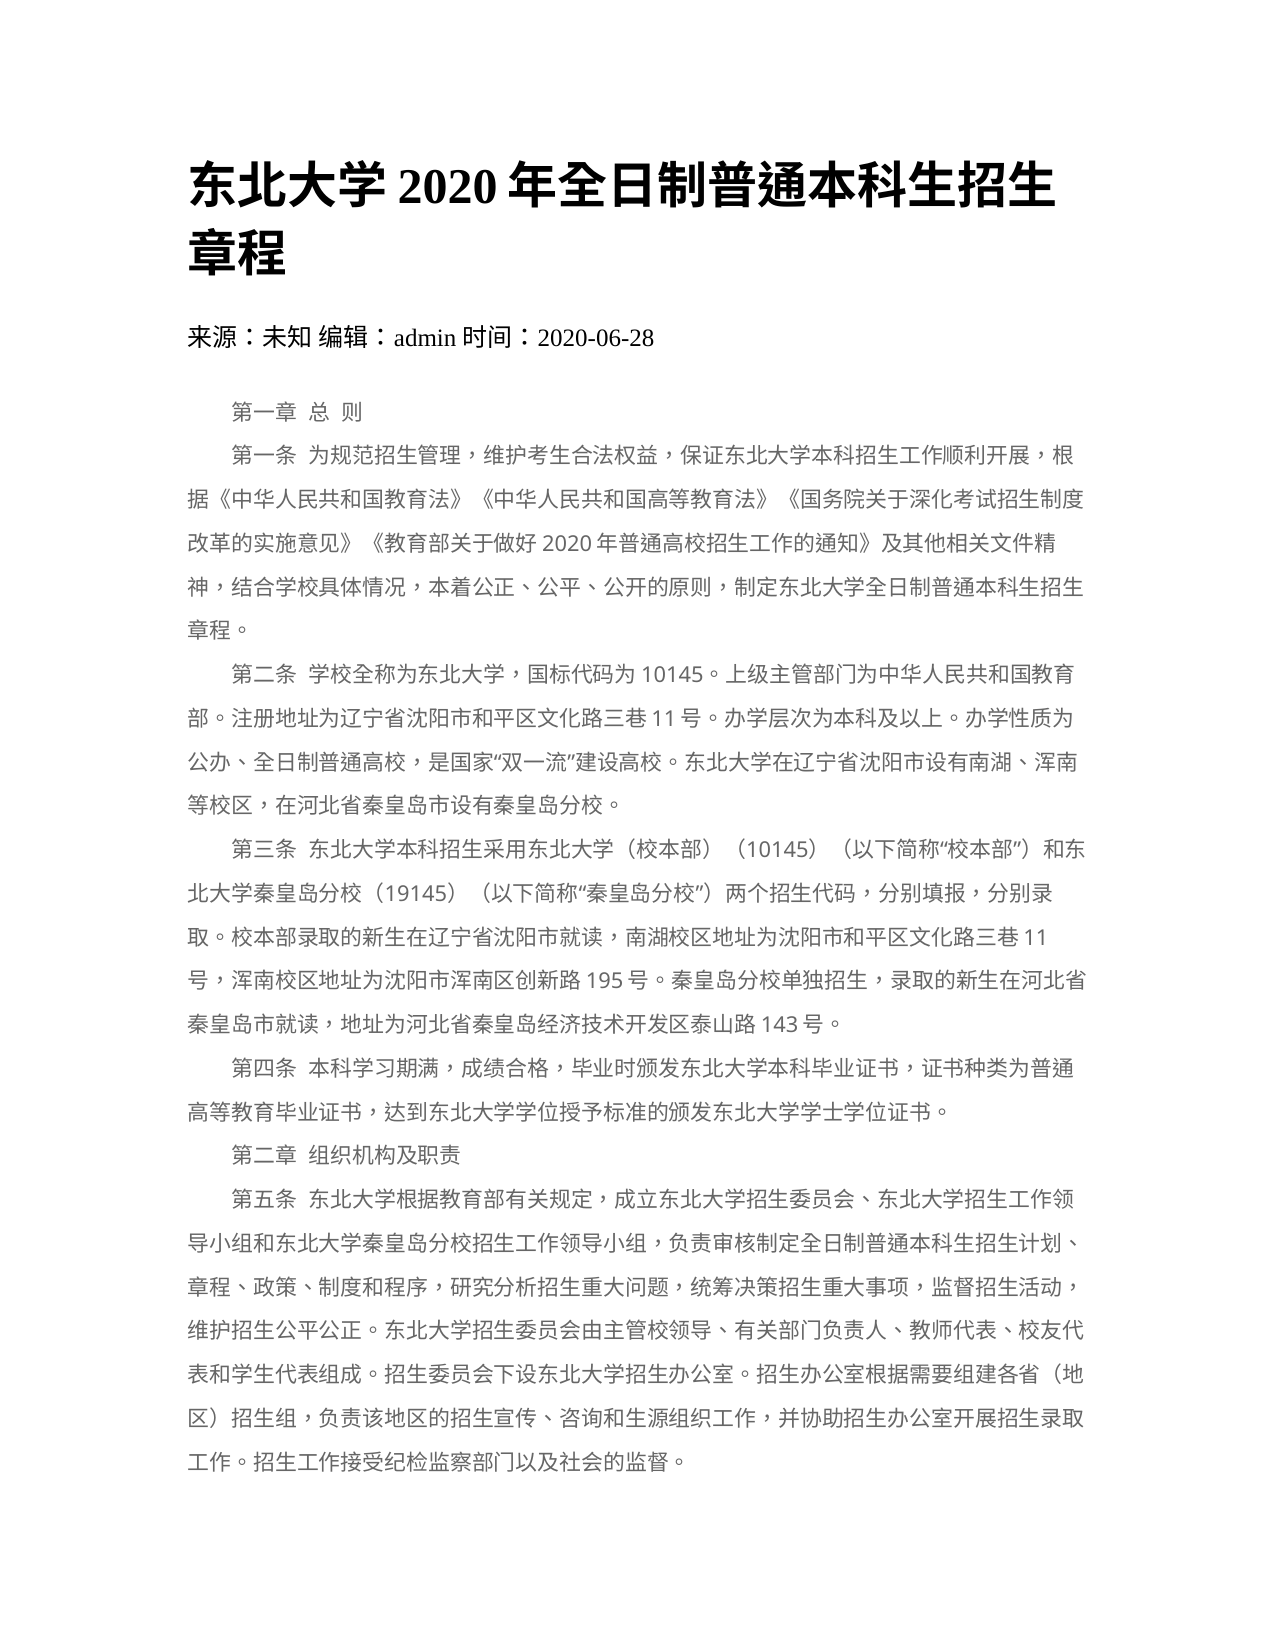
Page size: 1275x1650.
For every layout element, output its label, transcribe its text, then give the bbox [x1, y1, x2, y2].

text 第三条 东北大学本科招生采用东北大学（校本部）（10145）（以下简称“校本部”）和东北大学秦皇岛分校（19145）（以下简称“秦皇岛分校”）两个招生代码，分别填报，分别录取。校本部录取的新生在辽宁省沈阳市就读，南湖校区地址为沈阳市和平区文化路三巷11号，浑南校区地址为沈阳市浑南区创新路195号。秦皇岛分校单独招生，录取的新生在河北省秦皇岛市就读，地址为河北省秦皇岛经济技术开发区泰山路143号。 [187, 820, 1087, 1039]
subtitle 东北大学2020年全日制普通本科生招生章程 [187, 150, 1087, 286]
text 第二章 组织机构及职责 [187, 1126, 1087, 1170]
text 第一条 为规范招生管理，维护考生合法权益，保证东北大学本科招生工作顺利开展，根据《中华人民共和国教育法》《中华人民共和国高等教育法》《国务院关于深化考试招生制度改革的实施意见》《教育部关于做好2020年普通高校招生工作的通知》及其他相关文件精神，结合学校具体情况，本着公正、公平、公开的原则，制定东北大学全日制普通本科生招生章程。 [187, 426, 1087, 645]
text 第二条 学校全称为东北大学，国标代码为10145。上级主管部门为中华人民共和国教育部。注册地址为辽宁省沈阳市和平区文化路三巷11号。办学层次为本科及以上。办学性质为公办、全日制普通高校，是国家“双一流”建设高校。东北大学在辽宁省沈阳市设有南湖、浑南等校区，在河北省秦皇岛市设有秦皇岛分校。 [187, 645, 1087, 820]
text 第四条 本科学习期满，成绩合格，毕业时颁发东北大学本科毕业证书，证书种类为普通高等教育毕业证书，达到东北大学学位授予标准的颁发东北大学学士学位证书。 [187, 1039, 1087, 1126]
text 第一章 总 则 [187, 383, 1087, 426]
text 第五条 东北大学根据教育部有关规定，成立东北大学招生委员会、东北大学招生工作领导小组和东北大学秦皇岛分校招生工作领导小组，负责审核制定全日制普通本科生招生计划、章程、政策、制度和程序，研究分析招生重大问题，统筹决策招生重大事项，监督招生活动，维护招生公平公正。东北大学招生委员会由主管校领导、有关部门负责人、教师代表、校友代表和学生代表组成。招生委员会下设东北大学招生办公室。招生办公室根据需要组建各省（地区）招生组，负责该地区的招生宣传、咨询和生源组织工作，并协助招生办公室开展招生录取工作。招生工作接受纪检监察部门以及社会的监督。 [187, 1170, 1087, 1476]
text 来源：未知 编辑：admin 时间：2020-06-28 [187, 320, 1087, 354]
